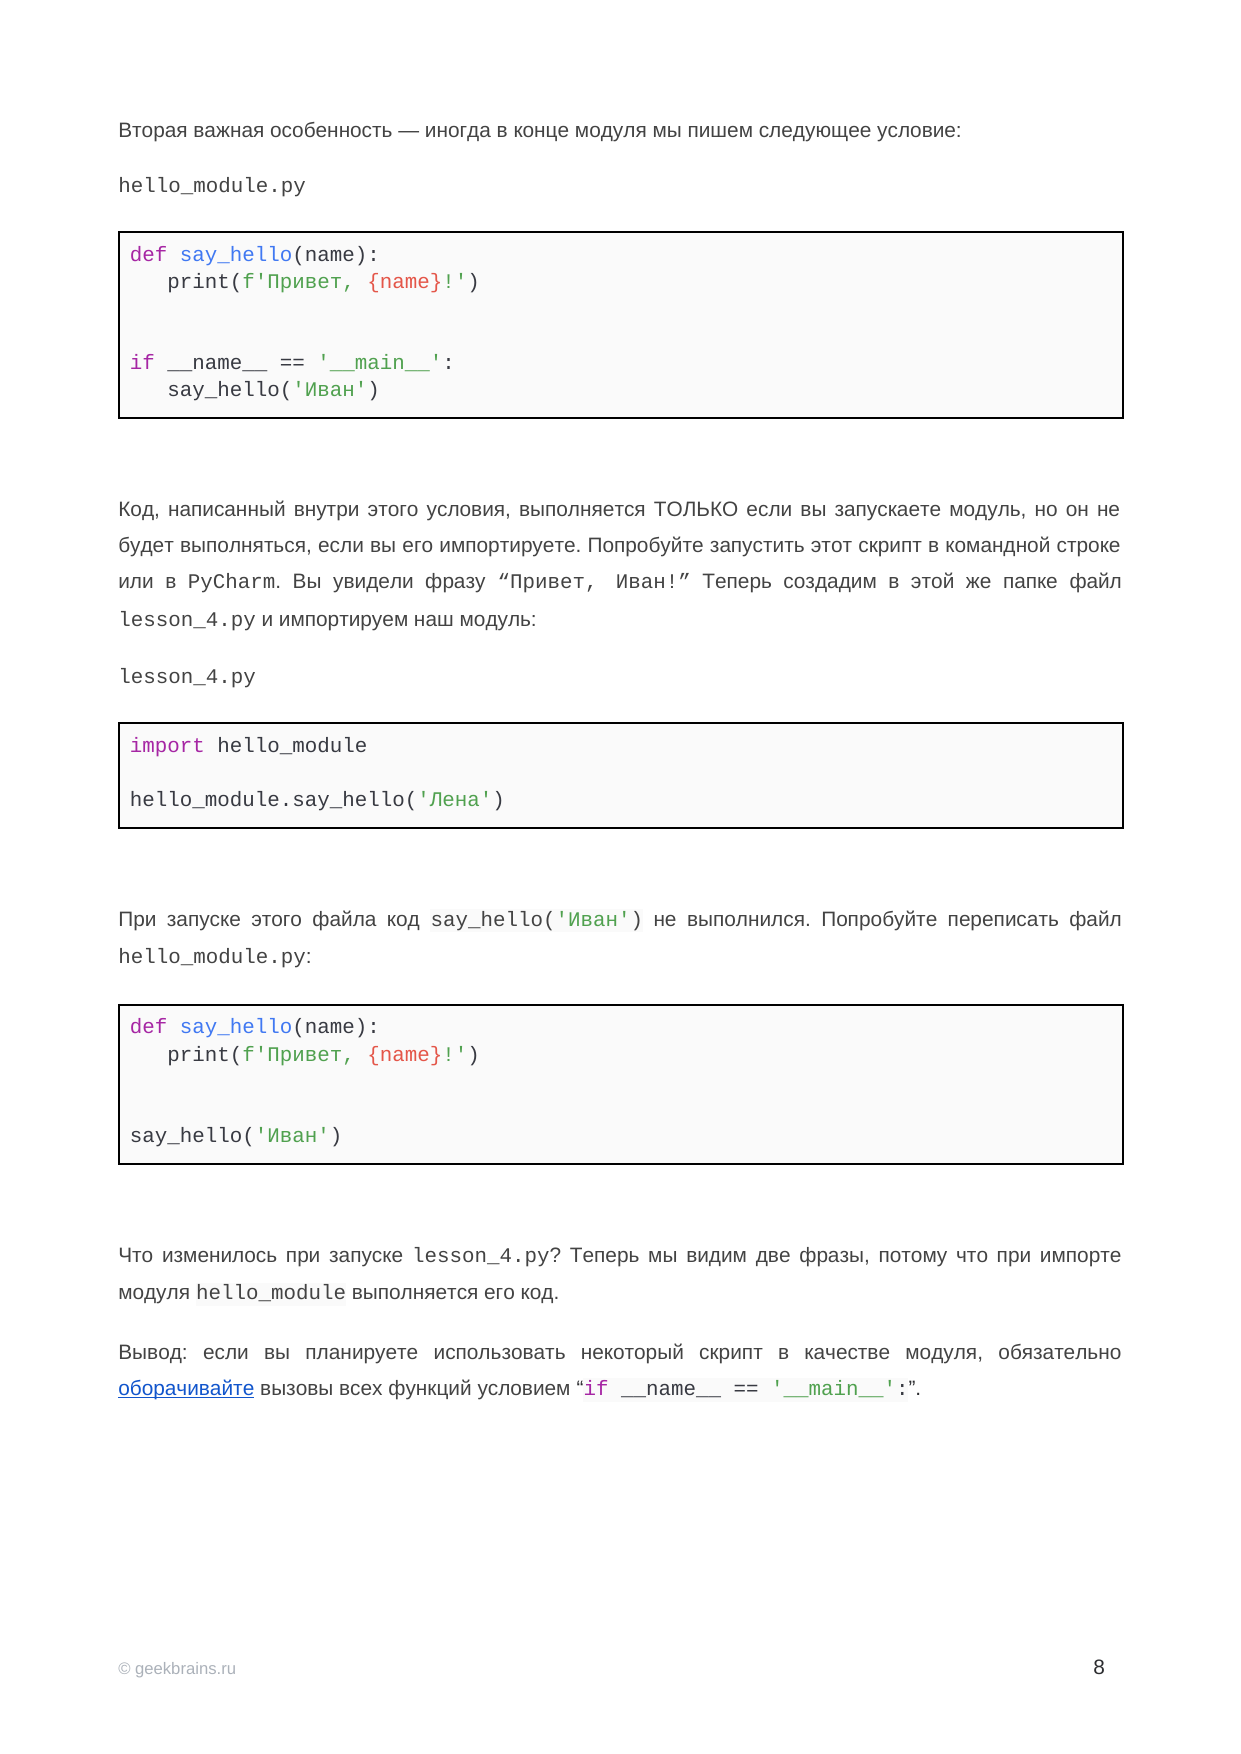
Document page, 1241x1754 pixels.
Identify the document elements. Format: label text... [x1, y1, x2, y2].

table_header import hello_module hello_module.say_hello('Лена') [120, 724, 1122, 827]
text lesson_4.py [118, 666, 1122, 690]
text Вторая важная особенность — иногда в конце модуля мы пишем следующее условие: [118, 118, 1122, 142]
text Код, написанный внутри этого условия, выполняется ТОЛЬКО если вы запускаете модуль, но он не будет выполняться, если вы его импортируете. Попробуйте запустить этот скрипт в командной строке или в PyCharm. Вы увидели фразу “Привет, Иван!” Теперь создадим в этой же папке файл lesson_4.py и импортируем наш модуль: [118, 497, 1122, 632]
text При запуске этого файла код say_hello('Иван') не выполнился. Попробуйте переписать файл hello_module.py: [118, 906, 1122, 970]
text Что изменилось при запуске lesson_4.py? Теперь мы видим две фразы, потому что при импорте модуля hello_module выполняется его код. [118, 1242, 1122, 1306]
text hello_module.py [118, 175, 1122, 198]
table_header def say_hello(name): print(f'Привет, {name}!') if __name__ == '__main__': say_hello('Иван') [120, 233, 1122, 417]
text Вывод: если вы планируете использовать некоторый скрипт в качестве модуля, обязательно оборачивайте вызовы всех функций условием “if __name__ == '__main__':”. [118, 1340, 1122, 1402]
table_header def say_hello(name): print(f'Привет, {name}!') say_hello('Иван') [120, 1006, 1122, 1163]
